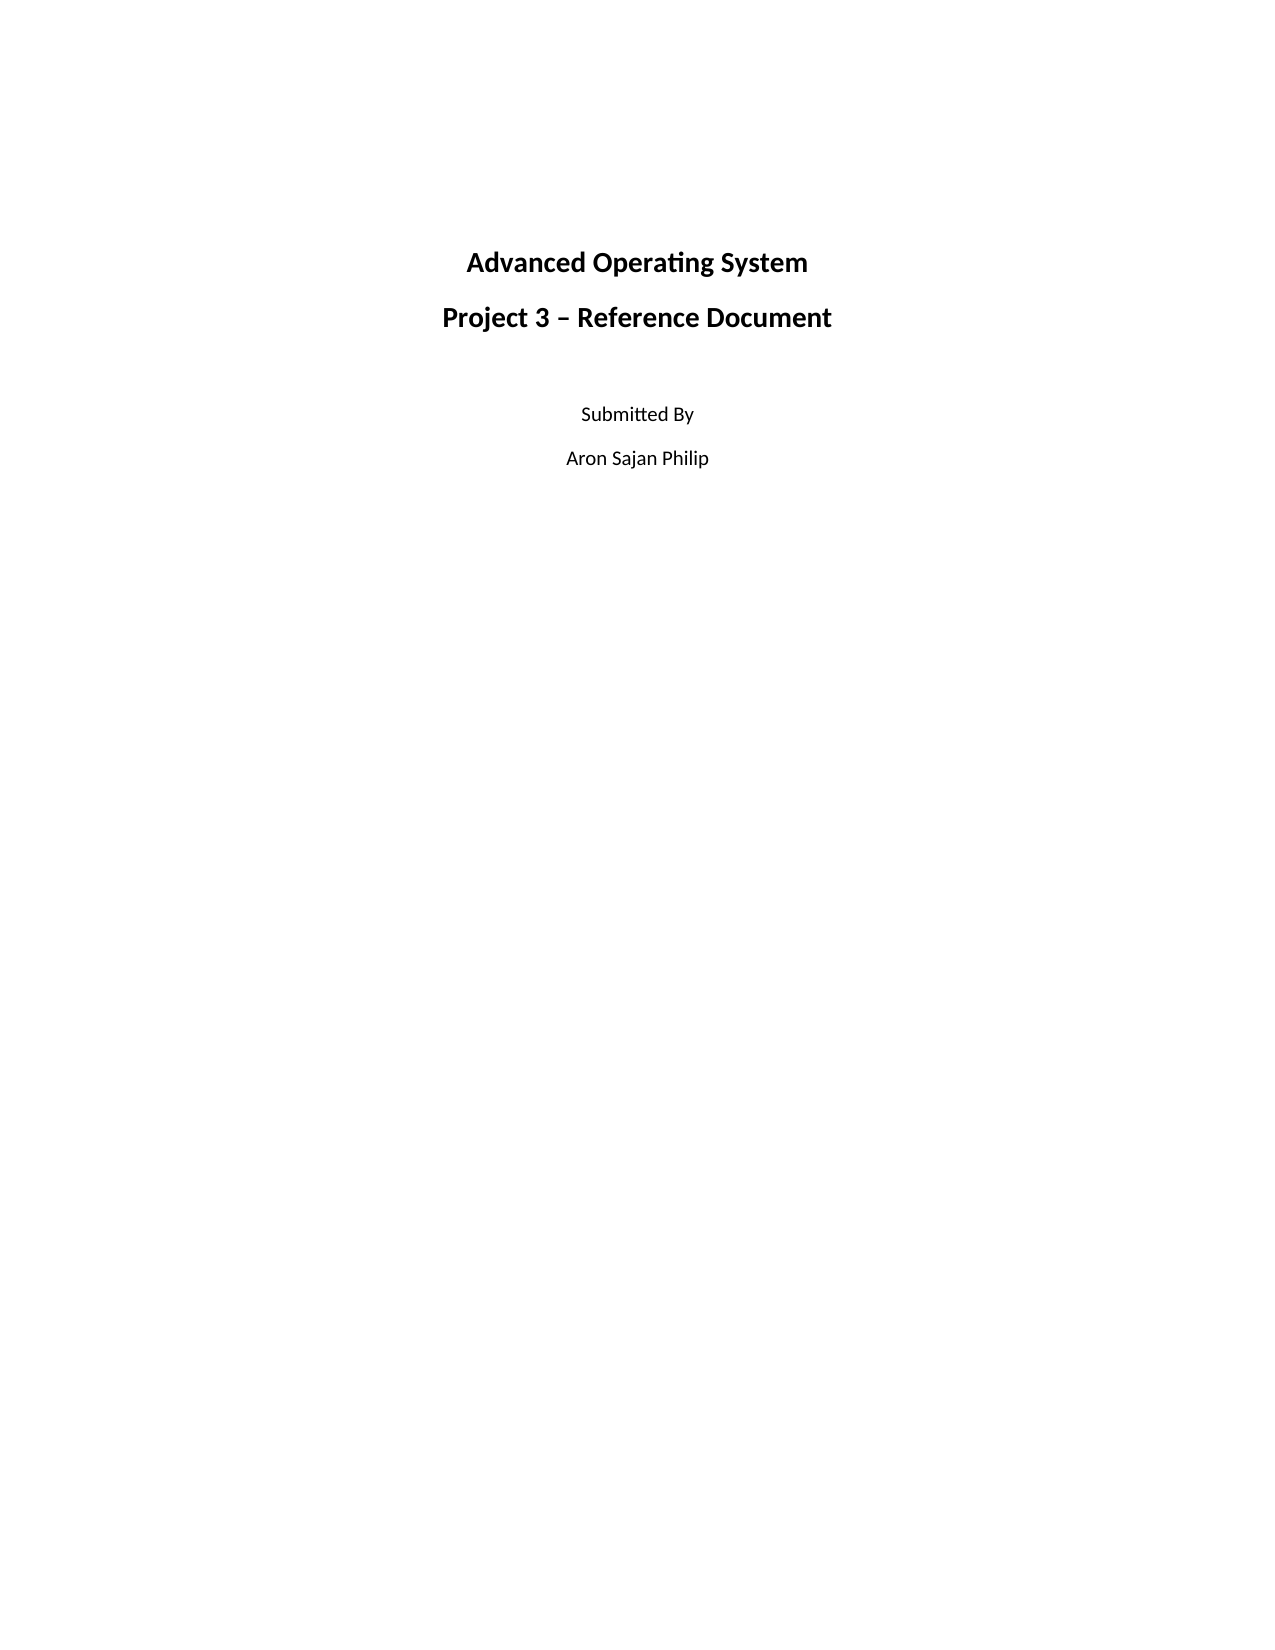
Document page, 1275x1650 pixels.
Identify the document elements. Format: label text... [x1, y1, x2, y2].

text Submitted By [150, 401, 1125, 426]
text Project 3 – Reference Document [150, 299, 1125, 334]
text Aron Sajan Philip [150, 445, 1125, 470]
text Advanced Operating System [150, 244, 1125, 279]
